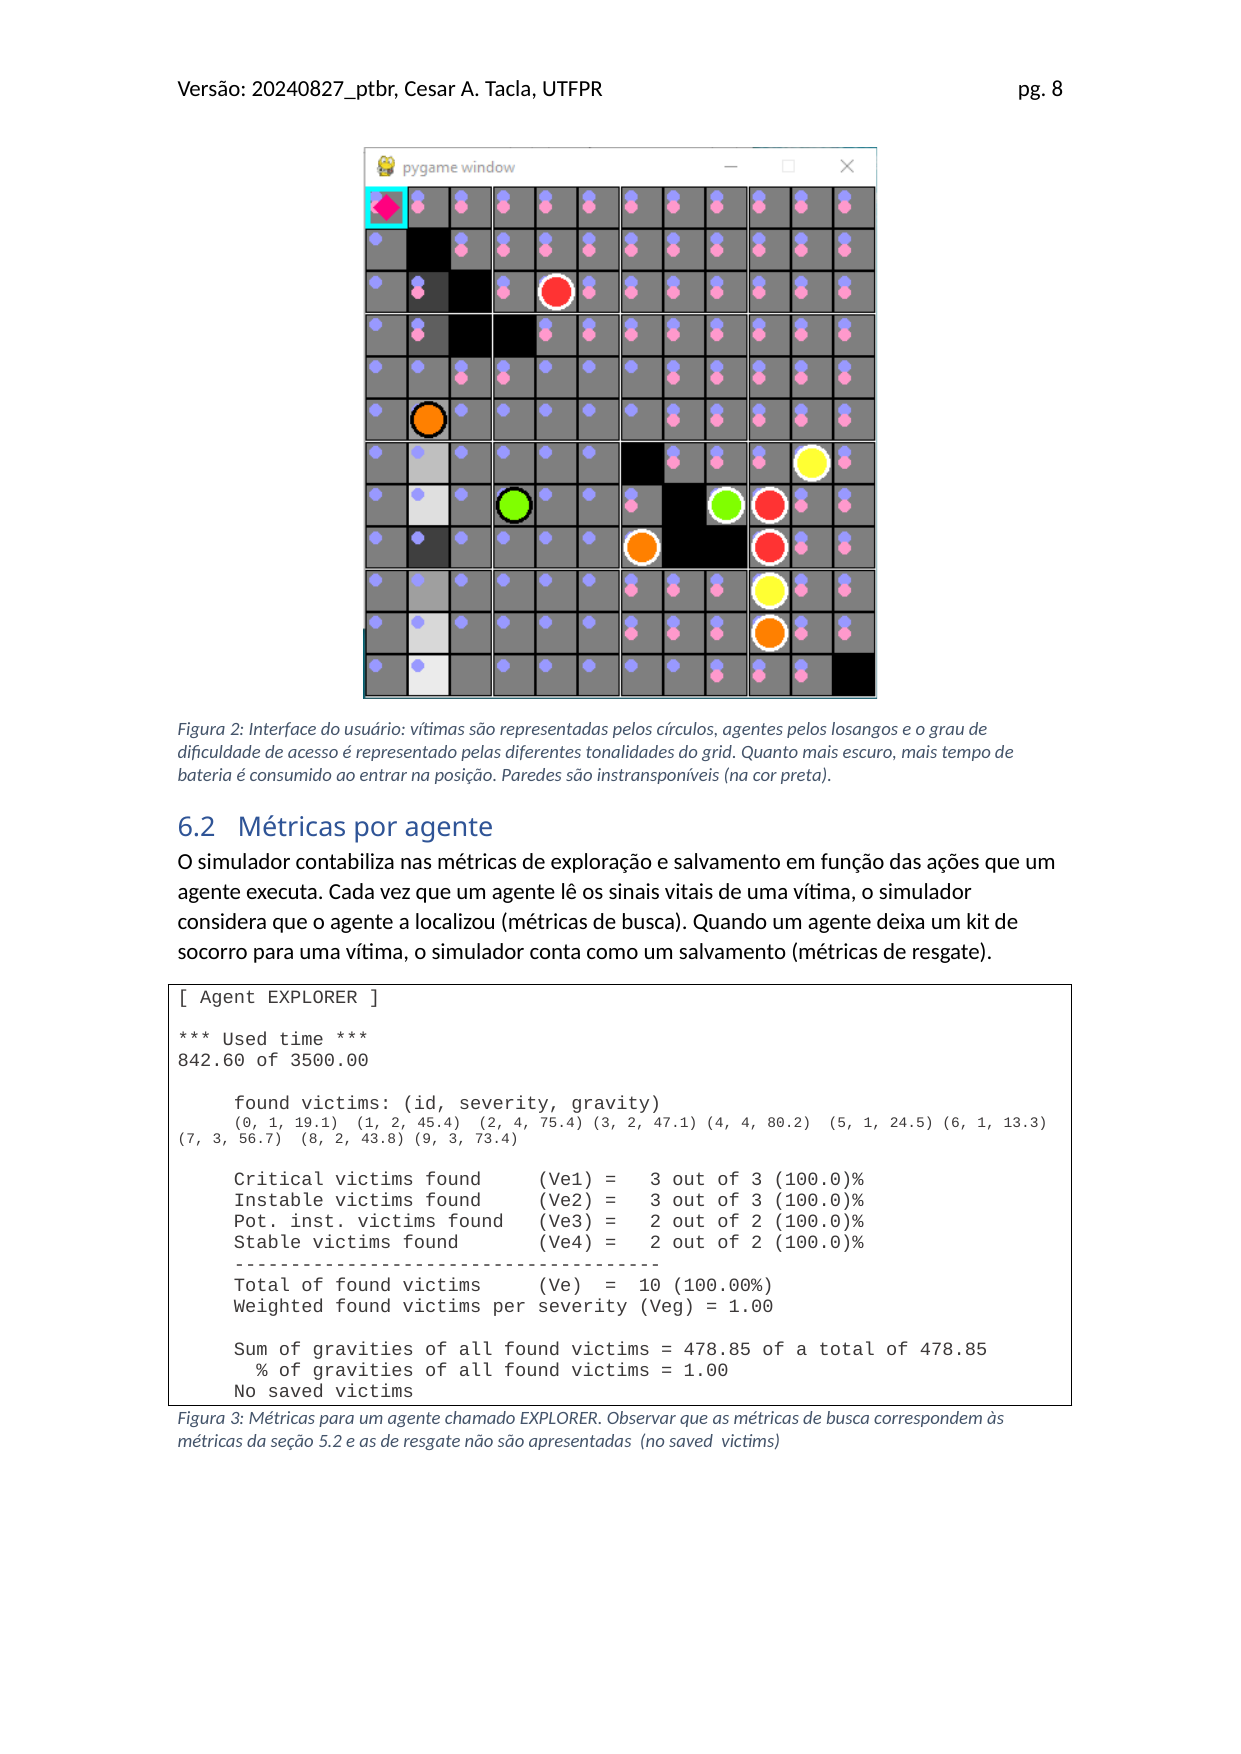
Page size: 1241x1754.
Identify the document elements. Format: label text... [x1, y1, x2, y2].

text No saved victims [169, 1379, 1071, 1405]
text O simulador contabiliza nas métricas de exploração e salvamento em função das ações que um agente executa. Cada vez que um agente lê os sinais vitais de uma vítima, o simulador considera que o agente a localizou (métricas de busca). Quando um agente deixa um kit de socorro para uma vítima, o simulador conta como um salvamento (métricas de resgate). [177, 847, 1063, 966]
picture [363, 147, 878, 699]
text Sum of gravities of all found victims = 478.85 of a total of 478.85 [177, 1339, 1063, 1361]
text Weighted found victims per severity (Veg) = 1.00 [177, 1297, 1063, 1318]
text Figura 3: Métricas para um agente chamado EXPLORER. Observar que as métricas de busca correspondem às métricas da seção 5.2 e as de resgate não são apresentadas (no saved victims) [177, 1406, 1063, 1452]
text Pot. inst. victims found (Ve3) = 2 out of 2 (100.0)% [177, 1212, 1063, 1233]
text Figura 2: Interface do usuário: vítimas são representadas pelos círculos, agentes pelos losangos e o grau de dificuldade de acesso é representado pelas diferentes tonalidades do grid. Quanto mais escuro, mais tempo de bateria é consumido ao entrar na posição. Paredes são instransponíveis (na cor preta). [177, 717, 1063, 786]
text 842.60 of 3500.00 [177, 1051, 1063, 1072]
text *** Used time *** [177, 1030, 1063, 1051]
subtitle Métricas por agente [177, 807, 1063, 844]
text (0, 1, 19.1) (1, 2, 45.4) (2, 4, 75.4) (3, 2, 47.1) (4, 4, 80.2) (5, 1, 24.5) (6, 1, 13.3) (7, 3, 56.7) (8, 2, 43.8) (9, 3, 73.4) [177, 1115, 1063, 1148]
text found victims: (id, severity, gravity) [177, 1094, 1063, 1115]
text Critical victims found (Ve1) = 3 out of 3 (100.0)% [177, 1169, 1063, 1191]
text % of gravities of all found victims = 1.00 [177, 1361, 1063, 1379]
text Stable victims found (Ve4) = 2 out of 2 (100.0)% [177, 1233, 1063, 1254]
text Total of found victims (Ve) = 10 (100.00%) [177, 1276, 1063, 1297]
text -------------------------------------- [177, 1254, 1063, 1276]
text [ Agent EXPLORER ] [169, 985, 1071, 1009]
text Instable victims found (Ve2) = 3 out of 3 (100.0)% [177, 1191, 1063, 1212]
